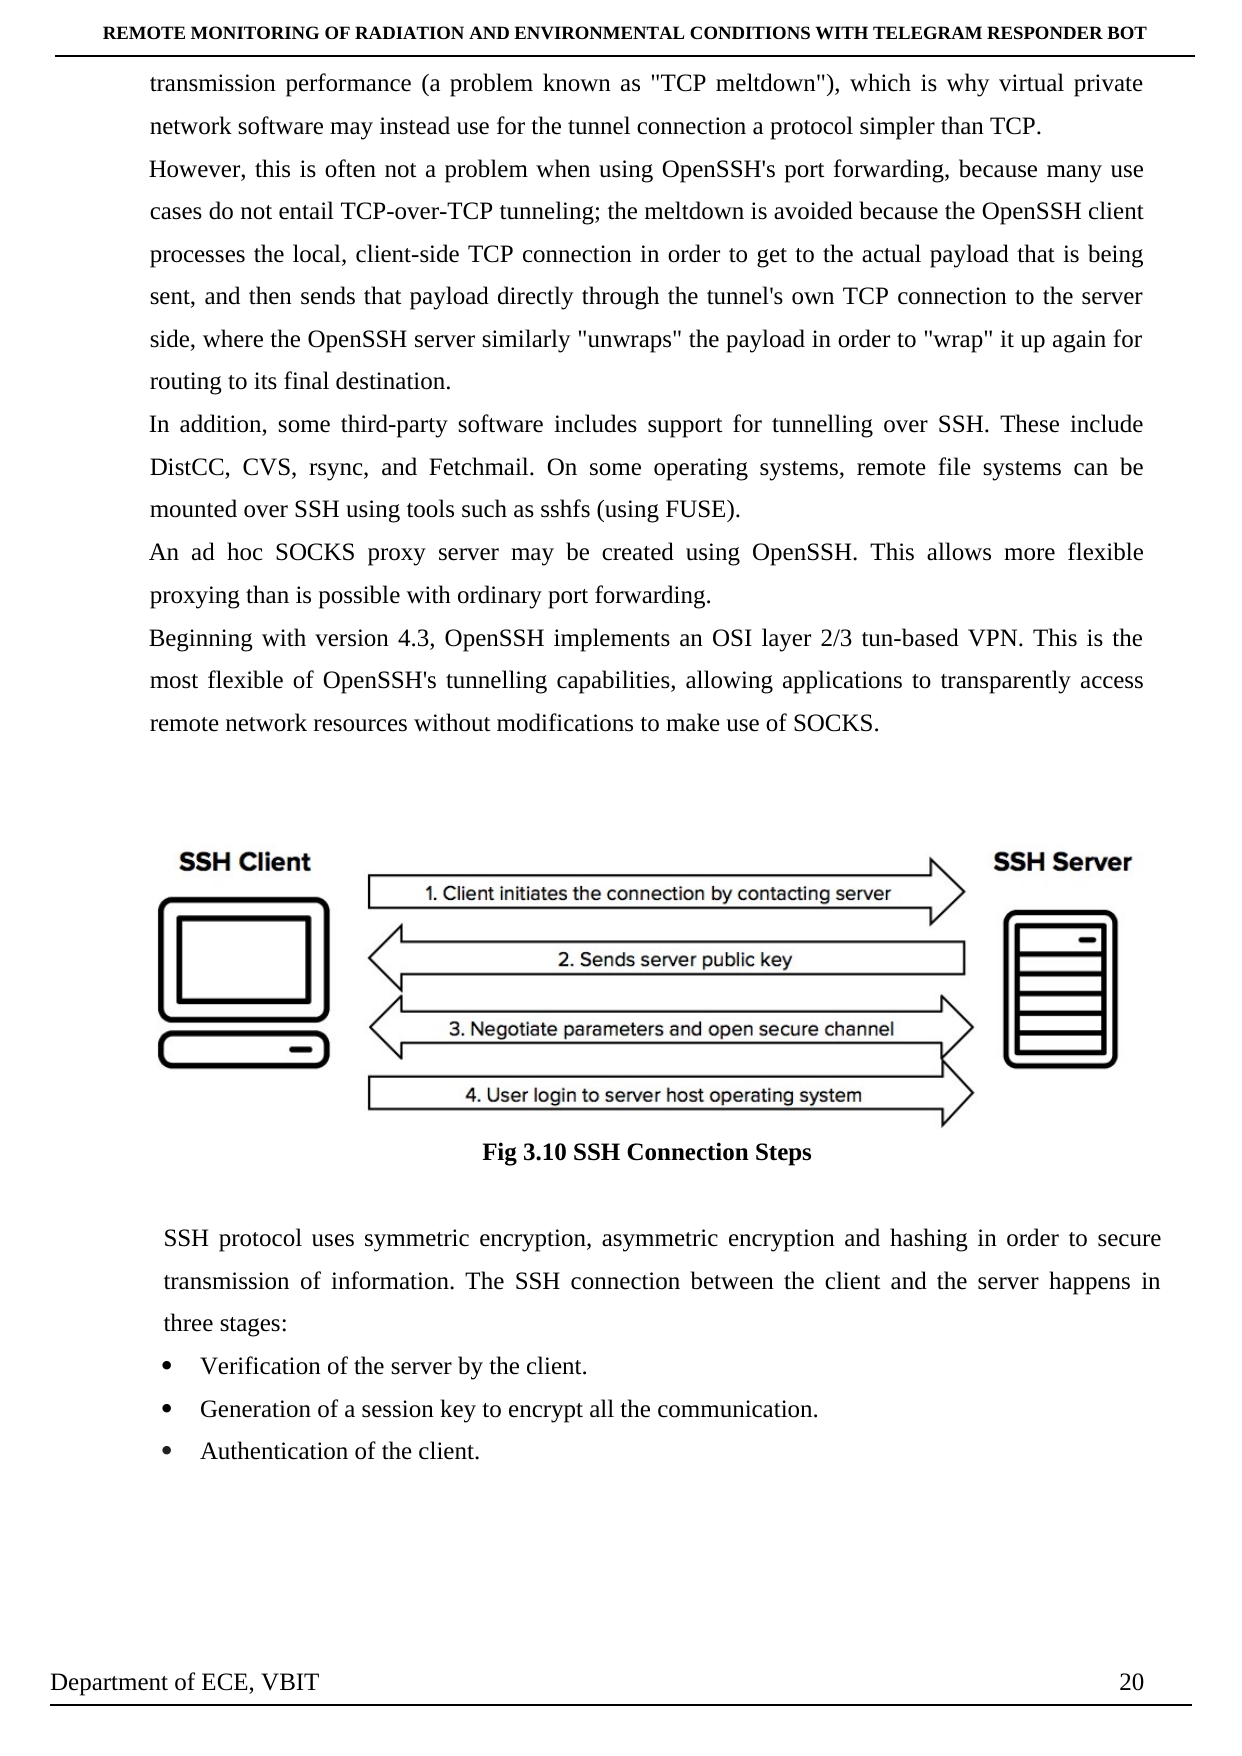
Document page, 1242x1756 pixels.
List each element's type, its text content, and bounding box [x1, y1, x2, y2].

list Authentication of the client. [162, 1436, 1145, 1465]
picture [156, 835, 1151, 1130]
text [148, 68, 1145, 139]
text SSH protocol uses symmetric encryption, asymmetric encryption and hashing in order to secure transmission of information. The SSH connection between the client and the server happens in three stages: [162, 1223, 1163, 1337]
text However, this is often not a problem when using OpenSSH's port forwarding, because many use cases do not entail TCP-over-TCP tunneling; the meltdown is avoided because the OpenSSH client processes the local, client-side TCP connection in order to get to the actual payload that is being sent, and then sends that payload directly through the tunnel's own TCP connection to the server side, where the OpenSSH server similarly "unwraps" the payload in order to "wrap" it up again for routing to its final destination. [148, 154, 1145, 395]
list Generation of a session key to encrypt all the communication. [162, 1394, 1163, 1423]
text Beginning with version 4.3, OpenSSH implements an OSI layer 2/3 tun-based VPN. This is the most flexible of OpenSSH's tunnelling capabilities, allowing applications to transparently access remote network resources without modifications to make use of SOCKS. [148, 623, 1145, 737]
list Verification of the server by the client. [162, 1351, 1163, 1380]
text An ad hoc SOCKS proxy server may be created using OpenSSH. This allows more flexible proxying than is possible with ordinary port forwarding. [148, 537, 1145, 608]
text In addition, some third-party software includes support for tunnelling over SSH. These include DistCC, CVS, rsync, and Fetchmail. On some operating systems, remote file systems can be mounted over SSH using tools such as sshfs (using FUSE). [148, 409, 1145, 523]
text Fig 3.10 SSH Connection Steps [144, 1137, 1150, 1166]
